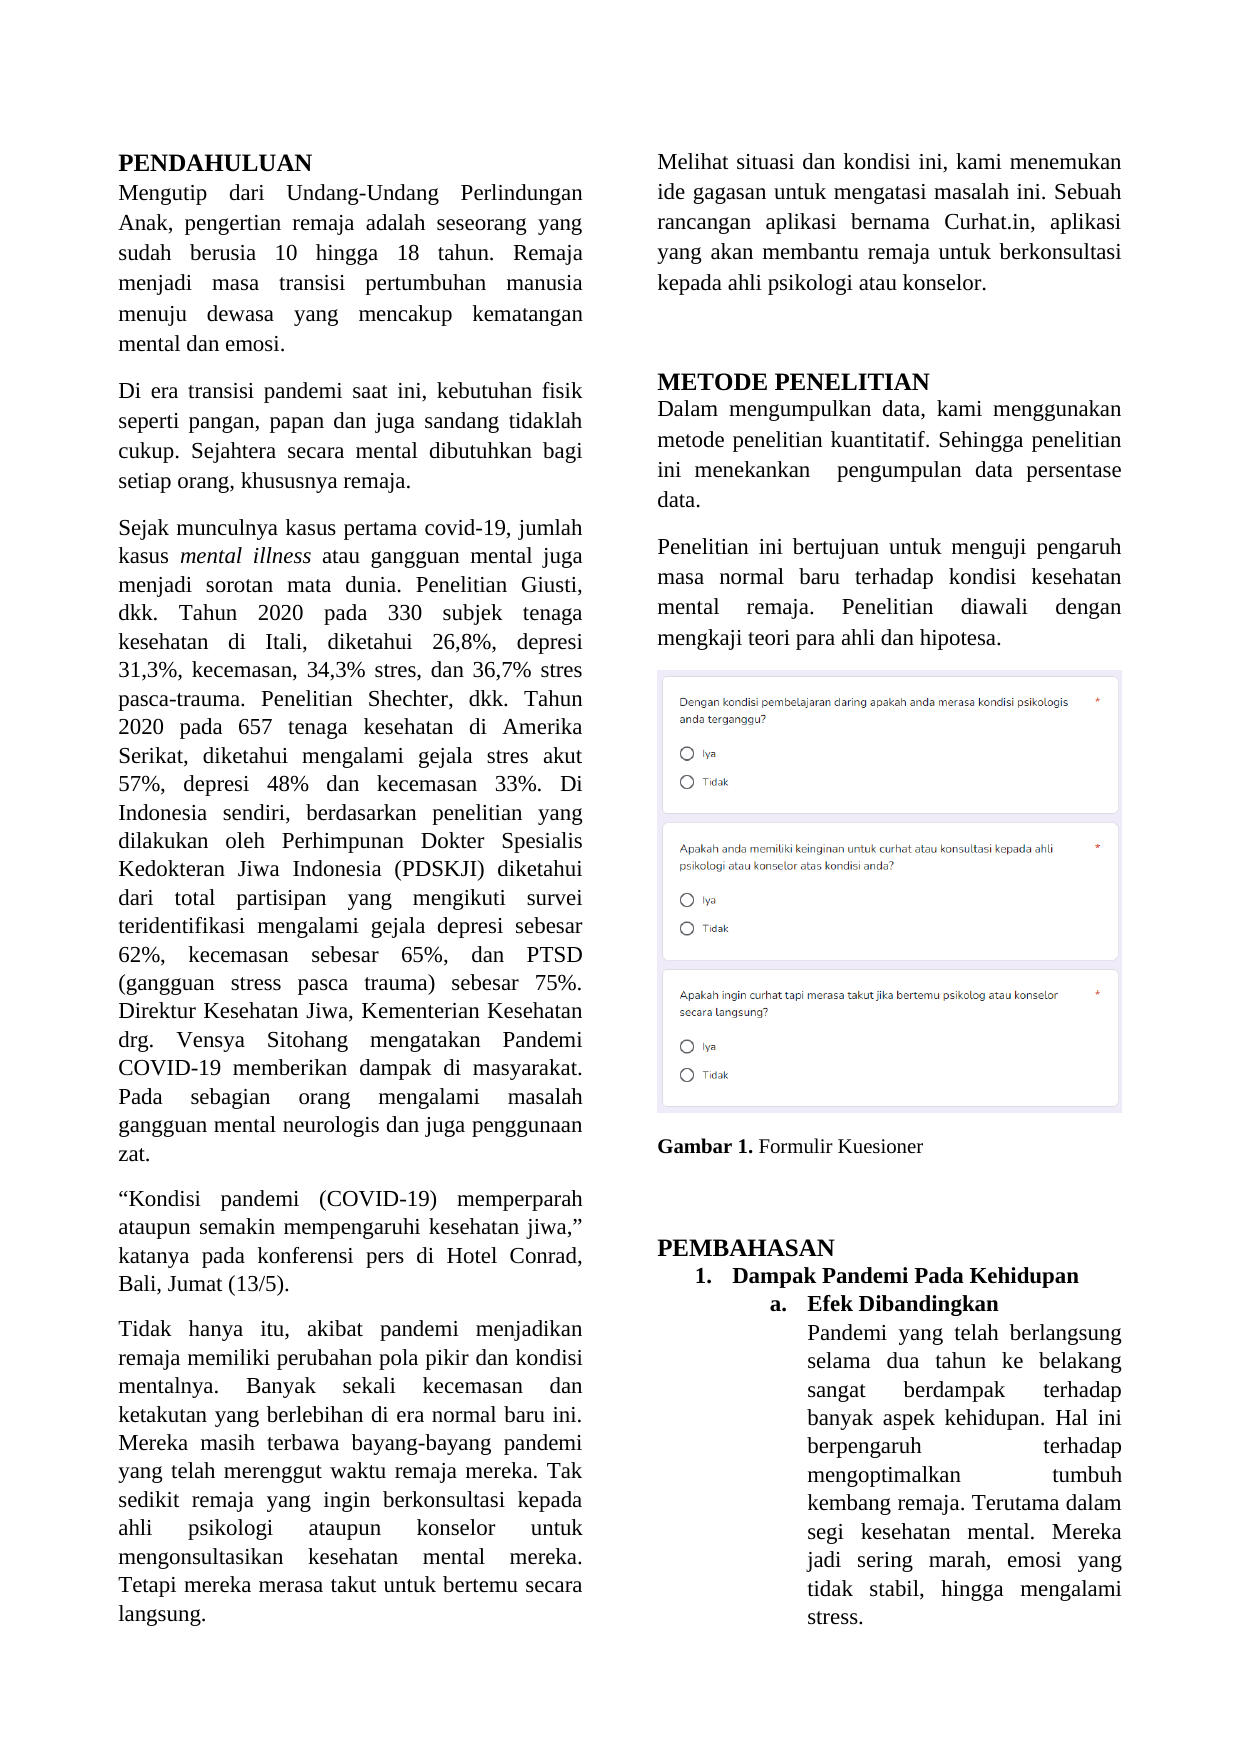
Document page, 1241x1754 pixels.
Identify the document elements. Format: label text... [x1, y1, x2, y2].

text Di era transisi pandemi saat ini, kebutuhan fisik seperti pangan, papan dan juga sandang tidaklah cukup. Sejahtera secara mental dibutuhkan bagi setiap orang, khususnya remaja. [118, 377, 583, 494]
text Dalam mengumpulkan data, kami menggunakan metode penelitian kuantitatif. Sehingga penelitian ini menekankan pengumpulan data persentase data. [657, 396, 1122, 512]
text Mengutip dari Undang-Undang Perlindungan Anak, pengertian remaja adalah seseorang yang sudah berusia 10 hingga 18 tahun. Remaja menjadi masa transisi pertumbuhan manusia menuju dewasa yang mencakup kematangan mental dan emosi. [118, 179, 583, 356]
subtitle METODE PENELITIAN [657, 367, 1115, 396]
list Efek Dibandingkan [769, 1290, 1122, 1317]
text Sejak munculnya kasus pertama covid-19, jumlah kasus mental illness atau gangguan mental juga menjadi sorotan mata dunia. Penelitian Giusti, dkk. Tahun 2020 pada 330 subjek tenaga kesehatan di Itali, diketahui 26,8%, depresi 31,3%, kecemasan, 34,3% stres, dan 36,7% stres pasca-trauma. Penelitian Shechter, dkk. Tahun 2020 pada 657 tenaga kesehatan di Amerika Serikat, diketahui mengalami gejala stres akut 57%, depresi 48% dan kecemasan 33%. Di Indonesia sendiri, berdasarkan penelitian yang dilakukan oleh Perhimpunan Dokter Spesialis Kedokteran Jiwa Indonesia (PDSKJI) diketahui dari total partisipan yang mengikuti survei teridentifikasi mengalami gejala depresi sebesar 62%, kecemasan sebesar 65%, dan PTSD (gangguan stress pasca trauma) sebesar 75%. Direktur Kesehatan Jiwa, Kementerian Kesehatan drg. Vensya Sitohang mengatakan Pandemi COVID-19 memberikan dampak di masyarakat. Pada sebagian orang mengalami masalah gangguan mental neurologis dan juga penggunaan zat. [118, 514, 583, 1166]
subtitle PEMBAHASAN [657, 1233, 1115, 1262]
subtitle PENDAHULUAN [118, 148, 576, 176]
picture [657, 670, 1123, 1113]
text Penelitian ini bertujuan untuk menguji pengaruh masa normal baru terhadap kondisi kesehatan mental remaja. Penelitian diawali dengan mengkaji teori para ahli dan hipotesa. [657, 533, 1122, 650]
text Gambar 1. Formulir Kuesioner [657, 1134, 1122, 1158]
text Tidak hanya itu, akibat pandemi menjadikan remaja memiliki perubahan pola pikir dan kondisi mentalnya. Banyak sekali kecemasan dan ketakutan yang berlebihan di era normal baru ini. Mereka masih terbawa bayang-bayang pandemi yang telah merenggut waktu remaja mereka. Tak sedikit remaja yang ingin berkonsultasi kepada ahli psikologi ataupun konselor untuk mengonsultasikan kesehatan mental mereka. Tetapi mereka merasa takut untuk bertemu secara langsung. [118, 1315, 583, 1626]
text “Kondisi pandemi (COVID-19) memperparah ataupun semakin mempengaruhi kesehatan jiwa,” katanya pada konferensi pers di Hotel Conrad, Bali, Jumat (13/5). [118, 1185, 583, 1297]
list Pandemi yang telah berlangsung selama dua tahun ke belakang sangat berdampak terhadap banyak aspek kehidupan. Hal ini berpengaruh terhadap mengoptimalkan tumbuh kembang remaja. Terutama dalam segi kesehatan mental. Mereka jadi sering marah, emosi yang tidak stabil, hingga mengalami stress. [807, 1319, 1122, 1629]
text Melihat situasi dan kondisi ini, kami menemukan ide gagasan untuk mengatasi masalah ini. Sebuah rancangan aplikasi bernama Curhat.in, aplikasi yang akan membantu remaja untuk berkonsultasi kepada ahli psikologi atau konselor. [657, 148, 1122, 295]
list Dampak Pandemi Pada Kehidupan [694, 1262, 1122, 1288]
